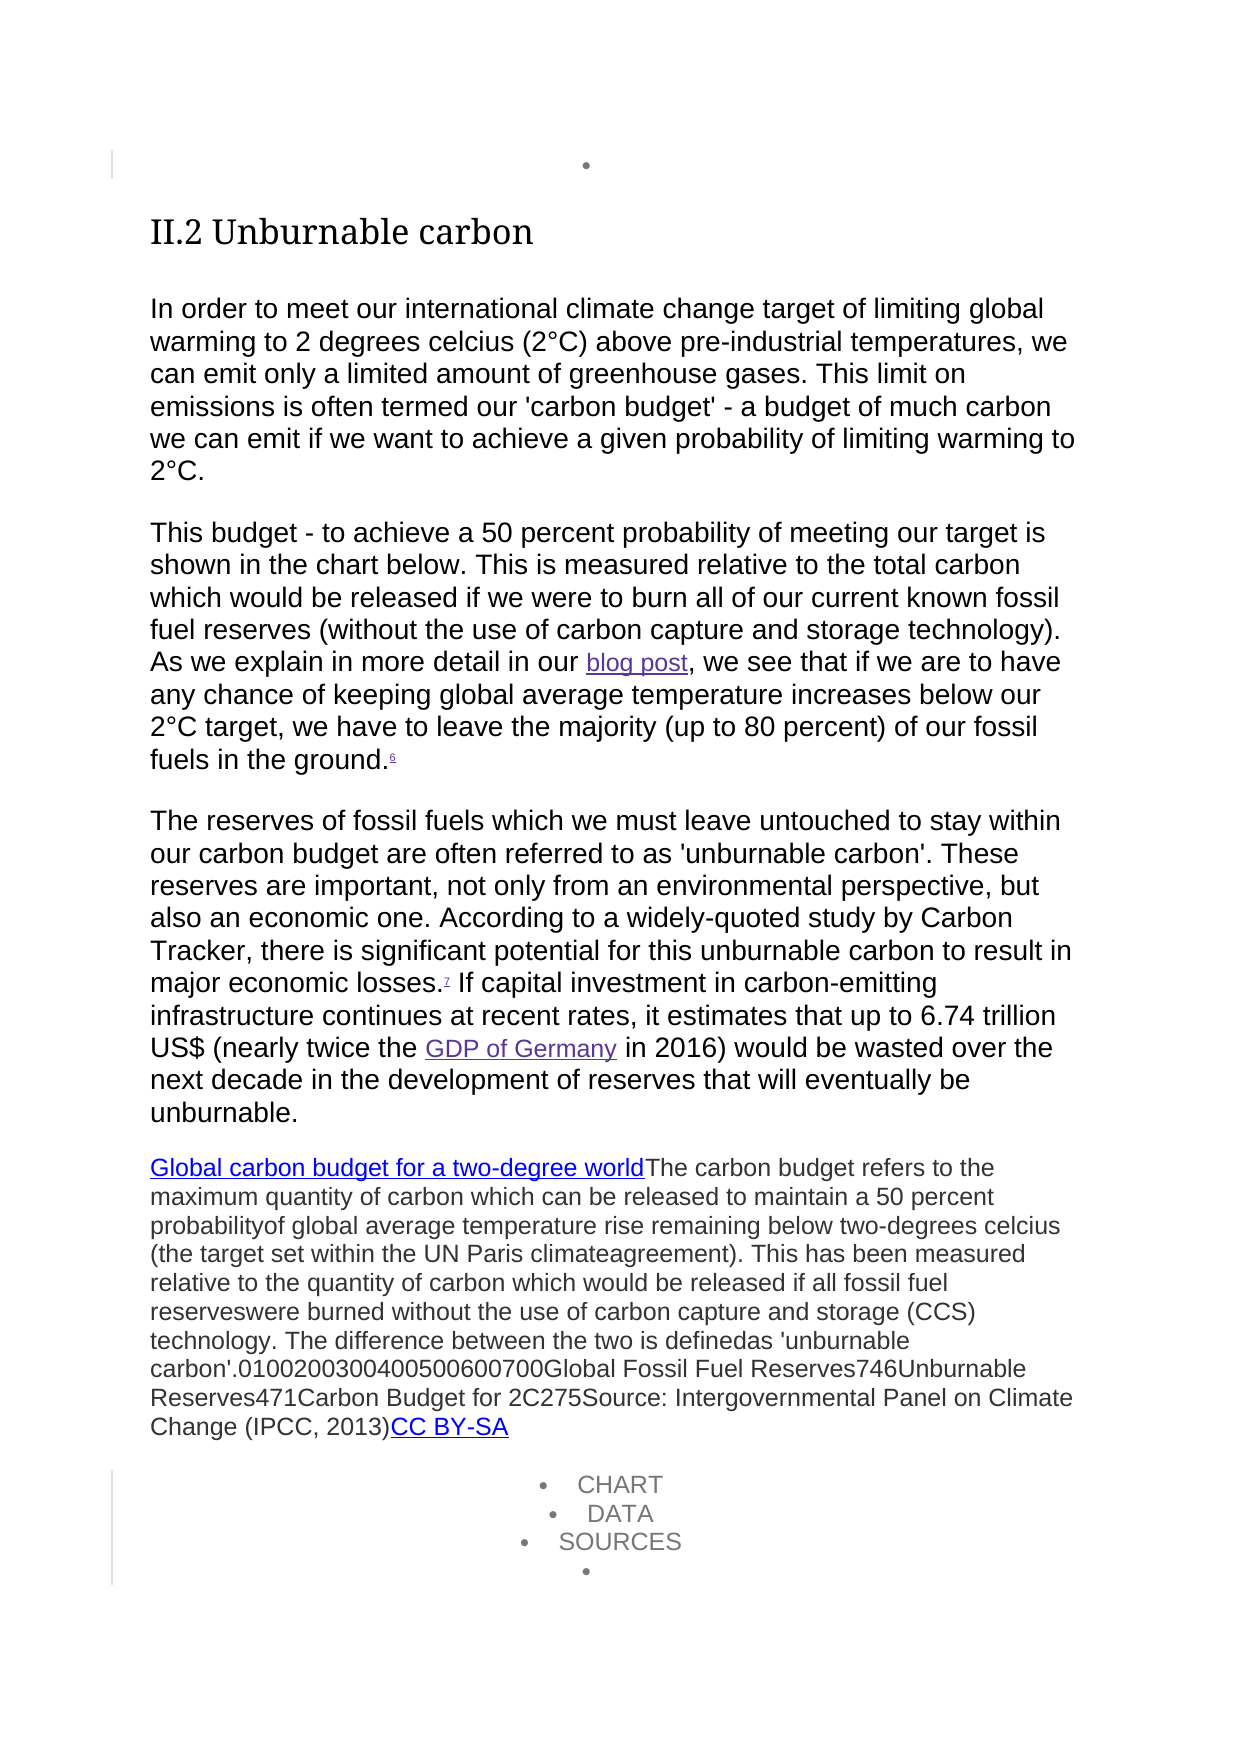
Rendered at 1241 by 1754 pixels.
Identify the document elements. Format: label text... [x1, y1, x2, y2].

text In order to meet our international climate change target of limiting global warming to 2 degrees celcius (2°C) above pre-industrial temperatures, we can emit only a limited amount of greenhouse gases. This limit on emissions is often termed our 'carbon budget' - a budget of much carbon we can emit if we want to achieve a given probability of limiting warming to 2°C. [150, 292, 1090, 487]
list SOURCES [113, 1527, 1090, 1556]
list DATA [113, 1498, 1090, 1527]
text II.2 Unburnable carbon [150, 208, 1090, 255]
text This budget - to achieve a 50 percent probability of meeting our target is shown in the chart below. This is measured relative to the total carbon which would be released if we were to burn all of our current known fossil fuel reserves (without the use of carbon capture and storage technology). As we explain in more detail in our blog post, we see that if we are to have any chance of keeping global average temperature increases below our 2°C target, we have to leave the majority (up to 80 percent) of our fossil fuels in the ground.6 [150, 516, 1090, 775]
list CHART [113, 1470, 1090, 1498]
text Global carbon budget for a two-degree worldThe carbon budget refers to the maximum quantity of carbon which can be released to maintain a 50 percent probabilityof global average temperature rise remaining below two-degrees celcius (the target set within the UN Paris climateagreement). This has been measured relative to the quantity of carbon which would be released if all fossil fuel reserveswere burned without the use of carbon capture and storage (CCS) technology. The difference between the two is definedas 'unburnable carbon'.0100200300400500600700Global Fossil Fuel Reserves746Unburnable Reserves471Carbon Budget for 2C275Source: Intergovernmental Panel on Climate Change (IPCC, 2013)CC BY-SA [150, 1153, 1090, 1441]
text The reserves of fossil fuels which we must leave untouched to stay within our carbon budget are often referred to as 'unburnable carbon'. These reserves are important, not only from an environmental perspective, but also an economic one. According to a widely-quoted study by Carbon Tracker, there is significant potential for this unburnable carbon to result in major economic losses.7 If capital investment in carbon-emitting infrastructure continues at recent rates, it estimates that up to 6.74 trillion US$ (nearly twice the GDP of Germany in 2016) would be wasted over the next decade in the development of reserves that will eventually be unburnable. [150, 804, 1090, 1128]
